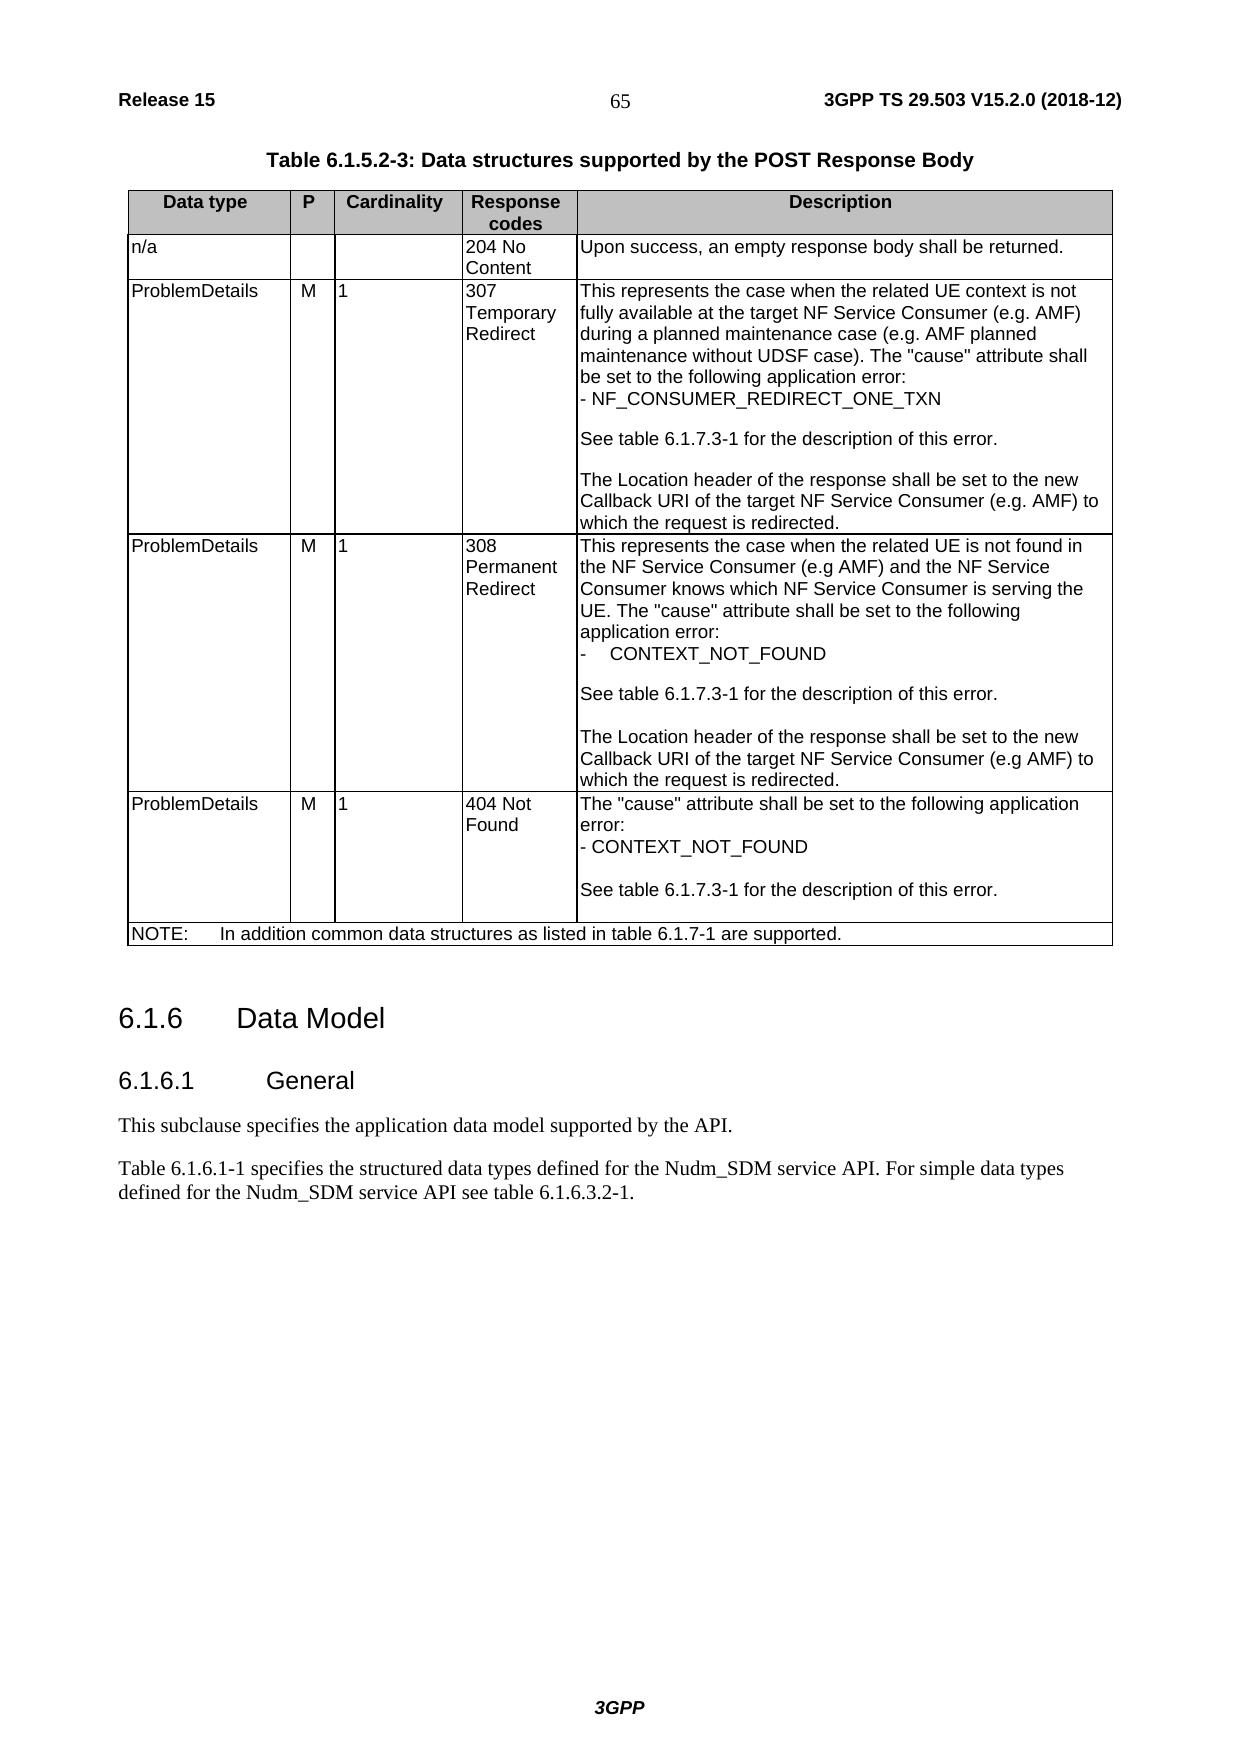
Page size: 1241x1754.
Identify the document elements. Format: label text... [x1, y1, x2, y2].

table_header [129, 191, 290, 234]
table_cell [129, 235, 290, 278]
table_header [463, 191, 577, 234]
text Table 6.1.6.1-1 specifies the structured data types defined for the Nudm_SDM service API. For simple data types defined for the Nudm_SDM service API see table 6.1.6.3.2-1. [118, 1156, 1122, 1204]
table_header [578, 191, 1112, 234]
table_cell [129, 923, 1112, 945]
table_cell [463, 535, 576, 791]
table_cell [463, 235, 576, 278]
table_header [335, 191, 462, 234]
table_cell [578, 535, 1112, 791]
subtitle 6.1.6 Data Model [118, 1001, 1122, 1035]
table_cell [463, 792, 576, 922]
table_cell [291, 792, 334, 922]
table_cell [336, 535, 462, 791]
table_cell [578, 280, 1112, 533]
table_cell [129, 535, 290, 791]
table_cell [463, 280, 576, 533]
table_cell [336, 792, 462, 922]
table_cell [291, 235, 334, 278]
text This subclause specifies the application data model supported by the API. [118, 1113, 1122, 1137]
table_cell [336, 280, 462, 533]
subtitle 6.1.6.1 General [118, 1066, 1122, 1095]
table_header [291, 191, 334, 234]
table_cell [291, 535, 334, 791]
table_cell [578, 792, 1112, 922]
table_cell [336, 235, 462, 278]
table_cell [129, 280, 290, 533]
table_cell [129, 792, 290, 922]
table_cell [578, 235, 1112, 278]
text Table 6.1.5.2-3: Data structures supported by the POST Response Body [118, 147, 1122, 171]
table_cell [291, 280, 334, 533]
